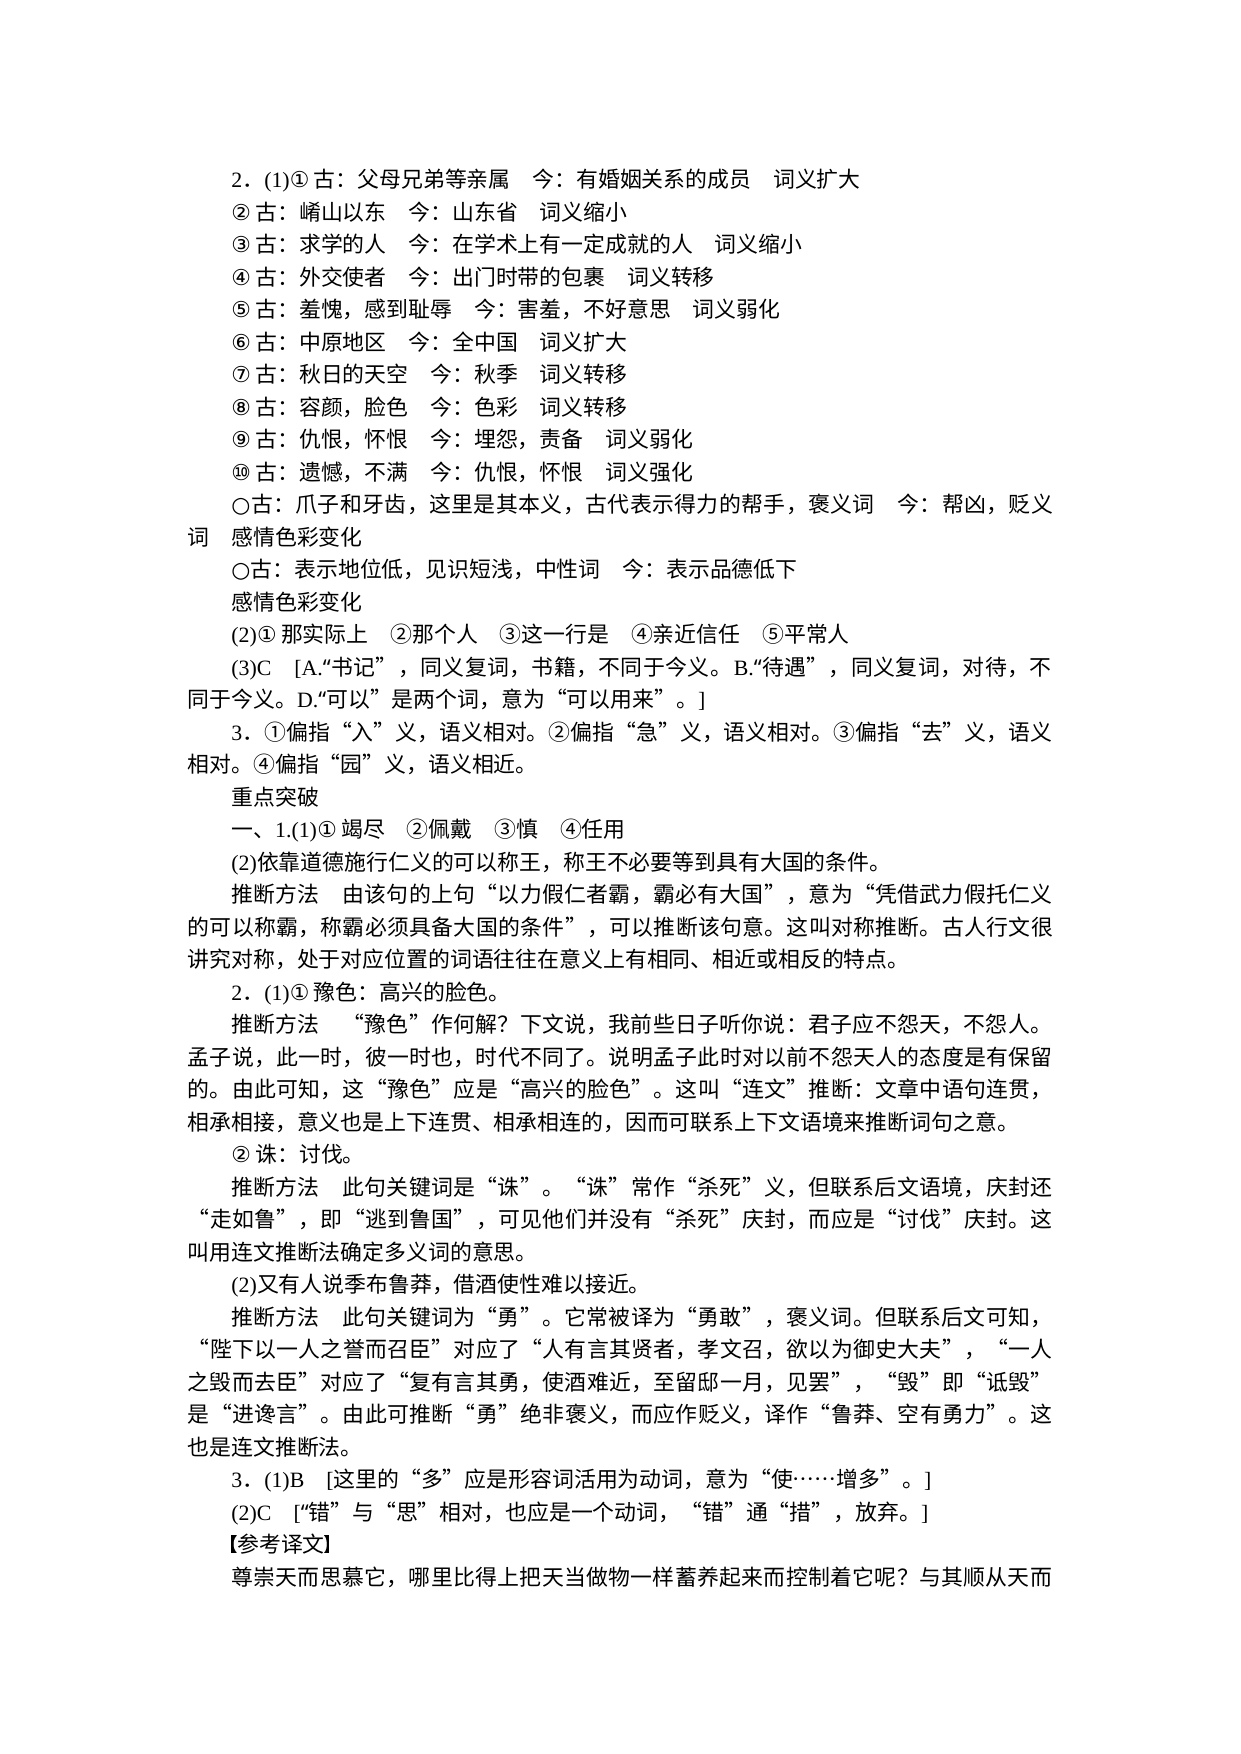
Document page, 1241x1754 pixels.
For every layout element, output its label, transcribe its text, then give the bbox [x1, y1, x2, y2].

text ④古：外交使者 今：出门时带的包裹 词义转移 [187, 259, 1053, 292]
text ②古：崤山以东 今：山东省 词义缩小 [187, 194, 1053, 227]
text ⑦古：秋日的天空 今：秋季 词义转移 [187, 357, 1053, 389]
text ③古：求学的人 今：在学术上有一定成就的人 词义缩小 [187, 227, 1053, 259]
text ⑥古：中原地区 今：全中国 词义扩大 [187, 324, 1053, 357]
text 推断方法 此句关键词是“诛”。“诛”常作“杀死”义，但联系后文语境，庆封还“走如鲁”，即“逃到鲁国”，可见他们并没有“杀死”庆封，而应是“讨伐”庆封。这叫用连文推断法确定多义词的意思。 [187, 1169, 1053, 1267]
text 古：表示地位低，见识短浅，中性词 今：表示品德低下 [187, 552, 1053, 584]
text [187, 1559, 1053, 1592]
text 参考译文 [187, 1527, 1053, 1559]
text 推断方法 由该句的上句“以力假仁者霸，霸必有大国”，意为“凭借武力假托仁义的可以称霸，称霸必须具备大国的条件”，可以推断该句意。这叫对称推断。古人行文很讲究对称，处于对应位置的词语往往在意义上有相同、相近或相反的特点。 [187, 877, 1053, 974]
text (3)C [A.“书记”，同义复词，书籍，不同于今义。B.“待遇”，同义复词，对待，不同于今义。D.“可以”是两个词，意为“可以用来”。] [187, 649, 1053, 714]
picture [231, 1535, 237, 1553]
text ⑨古：仇恨，怀恨 今：埋怨，责备 词义弱化 [187, 422, 1053, 454]
text 3．①偏指“入”义，语义相对。②偏指“急”义，语义相对。③偏指“去”义，语义相对。④偏指“园”义，语义相近。 [187, 714, 1053, 779]
text 3．(1)B [这里的“多”应是形容词活用为动词，意为“使……增多”。] [187, 1462, 1053, 1494]
text 一、1.(1)①竭尽 ②佩戴 ③慎 ④任用 [187, 812, 1053, 844]
text (2)C [“错”与“思”相对，也应是一个动词，“错”通“措”，放弃。] [187, 1494, 1053, 1527]
text 2．(1)①豫色：高兴的脸色。 [187, 974, 1053, 1007]
text 推断方法 此句关键词为“勇”。它常被译为“勇敢”，褒义词。但联系后文可知，“陛下以一人之誉而召臣”对应了“人有言其贤者，孝文召，欲以为御史大夫”，“一人之毁而去臣”对应了“复有言其勇，使酒难近，至留邸一月，见罢”，“毁”即“诋毁”，是“进谗言”。由此可推断“勇”绝非褒义，而应作贬义，译作“鲁莽、空有勇力”。这也是连文推断法。 [187, 1299, 1053, 1462]
text ⑩古：遗憾，不满 今：仇恨，怀恨 词义强化 [187, 454, 1053, 487]
text 推断方法 “豫色”作何解？下文说，我前些日子听你说：君子应不怨天，不怨人。孟子说，此一时，彼一时也，时代不同了。说明孟子此时对以前不怨天人的态度是有保留的。由此可知，这“豫色”应是“高兴的脸色”。这叫“连文”推断：文章中语句连贯，相承相接，意义也是上下连贯、相承相连的，因而可联系上下文语境来推断词句之意。 [187, 1007, 1053, 1137]
text ⑤古：羞愧，感到耻辱 今：害羞，不好意思 词义弱化 [187, 292, 1053, 324]
text ⑧古：容颜，脸色 今：色彩 词义转移 [187, 389, 1053, 422]
text 2．(1)①古：父母兄弟等亲属 今：有婚姻关系的成员 词义扩大 [187, 162, 1053, 194]
picture [324, 1535, 329, 1553]
text 古：爪子和牙齿，这里是其本义，古代表示得力的帮手，褒义词 今：帮凶，贬义词 感情色彩变化 [187, 487, 1053, 552]
text 重点突破 [187, 779, 1053, 812]
text 感情色彩变化 [187, 584, 1053, 617]
text (2)又有人说季布鲁莽，借酒使性难以接近。 [187, 1267, 1053, 1299]
text (2)依靠道德施行仁义的可以称王，称王不必要等到具有大国的条件。 [187, 844, 1053, 877]
text (2)①那实际上 ②那个人 ③这一行是 ④亲近信任 ⑤平常人 [187, 617, 1053, 649]
text ②诛：讨伐。 [187, 1137, 1053, 1169]
